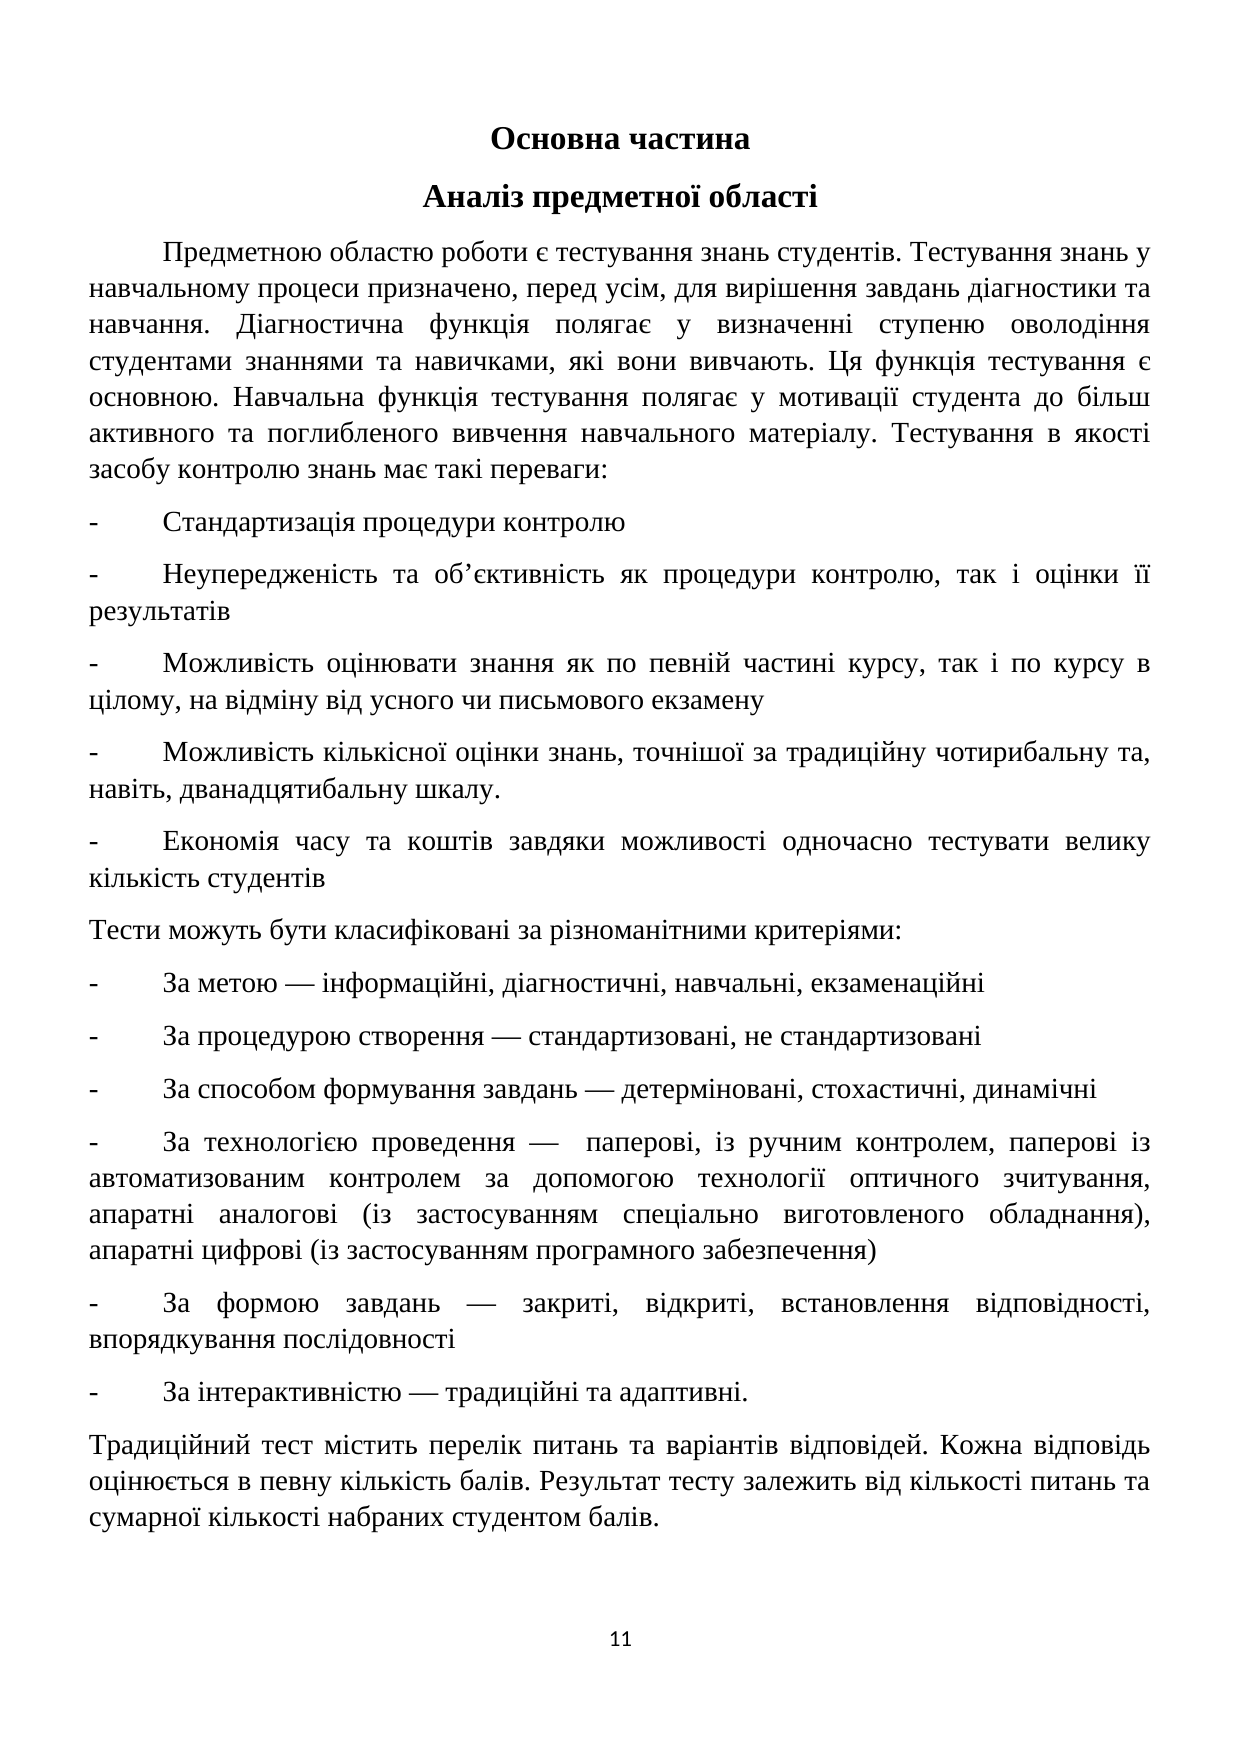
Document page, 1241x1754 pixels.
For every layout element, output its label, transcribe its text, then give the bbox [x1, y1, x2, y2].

text - За способом формування завдань — детерміновані, стохастичні, динамічні [89, 1071, 1152, 1104]
text Предметною областю роботи є тестування знань студентів. Тестування знань у навчальному процеси призначено, перед усім, для вирішення завдань діагностики та навчання. Діагностична функція полягає у визначенні ступеню оволодіння студентами знаннями та навичками, які вони вивчають. Ця функція тестування є основною. Навчальна функція тестування полягає у мотивації студента до більш активного та поглибленого вивчення навчального матеріалу. Тестування в якості засобу контролю знань має такі переваги: [89, 234, 1152, 484]
text - За метою — інформаційні, діагностичні, навчальні, екзаменаційні [89, 965, 1152, 999]
text Тести можуть бути класифіковані за різноманітними критеріями: [89, 912, 1152, 946]
text Традиційний тест містить перелік питань та варіантів відповідей. Кожна відповідь оцінюється в певну кількість балів. Результат тесту залежить від кількості питань та сумарної кількості набраних студентом балів. [89, 1427, 1152, 1533]
text - За формою завдань — закриті, відкриті, встановлення відповідності, впорядкування послідовності [89, 1285, 1152, 1355]
text Основна частина [89, 118, 1152, 156]
text - За технологією проведення — паперові, із ручним контролем, паперові із автоматизованим контролем за допомогою технології оптичного зчитування, апаратні аналогові (із застосуванням спеціально виготовленого обладнання), апаратні цифрові (із застосуванням програмного забезпечення) [89, 1124, 1152, 1266]
text Аналіз предметної області [89, 176, 1152, 214]
text - Можливість оцінювати знання як по певній частині курсу, так і по курсу в цілому, на відміну від усного чи письмового екзамену [89, 646, 1152, 715]
text - За інтерактивністю — традиційні та адаптивні. [89, 1374, 1152, 1407]
text - Економія часу та коштів завдяки можливості одночасно тестувати велику кількість студентів [89, 823, 1152, 893]
text - Стандартизація процедури контролю [89, 504, 1152, 537]
text - За процедурою створення — стандартизовані, не стандартизовані [89, 1018, 1152, 1052]
text - Неупередженість та об’єктивність як процедури контролю, так і оцінки її результатів [89, 557, 1152, 626]
text - Можливість кількісної оцінки знань, точнішої за традиційну чотирибальну та, навіть, дванадцятибальну шкалу. [89, 734, 1152, 804]
